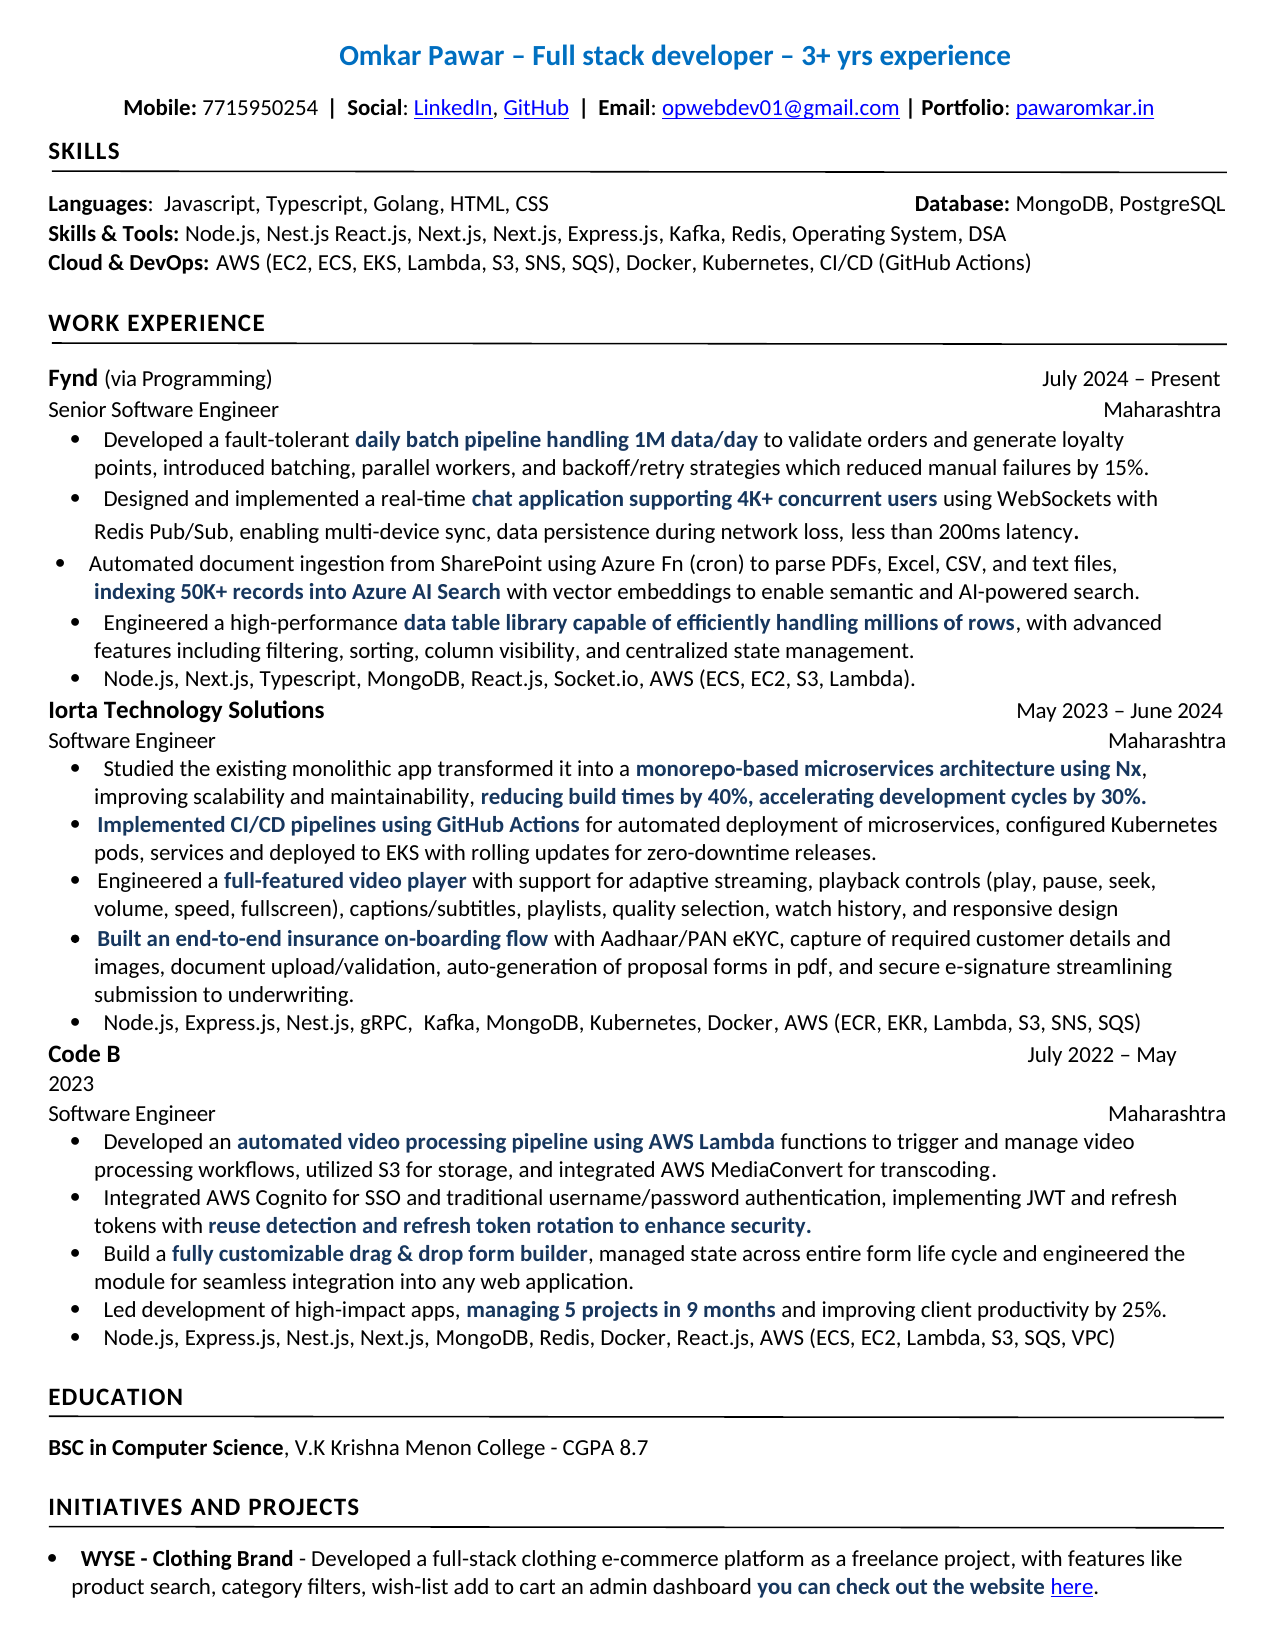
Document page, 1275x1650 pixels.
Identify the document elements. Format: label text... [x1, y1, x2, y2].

text  Node.js, Express.js, Nest.js, gRPC, Kafka, MongoDB, Kubernetes, Docker, AWS (ECR, EKR, Lambda, S3, SNS, SQS) [48, 1008, 1227, 1037]
text Cloud & DevOps: AWS (EC2, ECS, EKS, Lambda, S3, SNS, SQS), Docker, Kubernetes, CI/CD (GitHub Actions) [48, 248, 1227, 276]
list  Automated document ingestion from SharePoint using Azure Fn (cron) to parse PDFs, Excel, CSV, and text files, indexing 50K+ records into Azure AI Search with vector embeddings to enable semantic and AI-powered search. [56, 549, 1173, 605]
text SKILLS [48, 136, 1227, 166]
subtitle Fynd (via Programming) July 2024 – Present [48, 362, 1227, 393]
text  Integrated AWS Cognito for SSO and traditional username/password authentication, implementing JWT and refresh tokens with reuse detection and refresh token rotation to enhance security. [71, 1183, 1227, 1239]
list  Engineered a high-performance data table library capable of efficiently handling millions of rows, with advanced features including filtering, sorting, column visibility, and centralized state management. [71, 608, 1173, 664]
subtitle Iorta Technology Solutions May 2023 – June 2024 [48, 694, 1227, 724]
title Omkar Pawar – Full stack developer – 3+ yrs experience [67, 37, 1227, 73]
subtitle Software Engineer Maharashtra [48, 1099, 1227, 1127]
text module for seamless integration into any web application. [48, 1267, 1227, 1295]
text Languages: Javascript, Typescript, Golang, HTML, CSS Database: MongoDB, PostgreSQL [48, 189, 1227, 218]
text  Developed an automated video processing pipeline using AWS Lambda functions to trigger and manage video processing workflows, utilized S3 for storage, and integrated AWS MediaConvert for transcoding. [71, 1127, 1227, 1183]
text INITIATIVES AND PROJECTS [48, 1491, 1227, 1521]
subtitle Senior Software Engineer Maharashtra [48, 395, 1227, 423]
text  Build a fully customizable drag & drop form builder, managed state across entire form life cycle and engineered the [48, 1239, 1227, 1267]
list  Designed and implemented a real-time chat application supporting 4K+ concurrent users using WebSockets with Redis Pub/Sub, enabling multi-device sync, data persistence during network loss, less than 200ms latency. [71, 484, 1173, 546]
text  Node.js, Next.js, Typescript, MongoDB, React.js, Socket.io, AWS (ECS, EC2, S3, Lambda). [48, 664, 1227, 692]
text  Studied the existing monolithic app transformed it into a monorepo-based microservices architecture using Nx, improving scalability and maintainability, reducing build times by 40%, accelerating development cycles by 30%. [71, 754, 1227, 810]
text  Led development of high-impact apps, managing 5 projects in 9 months and improving client productivity by 25%. [48, 1295, 1227, 1323]
text  Engineered a full-featured video player with support for adaptive streaming, playback controls (play, pause, seek, volume, speed, fullscreen), captions/subtitles, playlists, quality selection, watch history, and responsive design [71, 866, 1227, 922]
subtitle  Built an end-to-end insurance on-boarding flow with Aadhaar/PAN eKYC, capture of required customer details and images, document upload/validation, auto-generation of proposal forms in pdf, and secure e-signature streamlining submission to underwriting. [71, 924, 1227, 1008]
text BSC in Computer Science, V.K Krishna Menon College - CGPA 8.7 [48, 1433, 1227, 1462]
text  Implemented CI/CD pipelines using GitHub Actions for automated deployment of microservices, configured Kubernetes pods, services and deployed to EKS with rolling updates for zero-downtime releases. [71, 810, 1227, 866]
text  WYSE - Clothing Brand - Developed a full-stack clothing e-commerce platform as a freelance project, with features like product search, category filters, wish-list add to cart an admin dashboard you can check out the website here. [48, 1544, 1227, 1600]
text WORK EXPERIENCE [48, 307, 1227, 338]
text EDUCATION [48, 1381, 1227, 1411]
subtitle Code B July 2022 – May 2023 [48, 1038, 1227, 1097]
list  Developed a fault-tolerant daily batch pipeline handling 1M data/day to validate orders and generate loyalty points, introduced batching, parallel workers, and backoff/retry strategies which reduced manual failures by 15%. [71, 426, 1173, 482]
text Mobile: 7715950254 | Social: LinkedIn, GitHub | Email: opwebdev01@gmail.com | Portfolio: pawaromkar.in [89, 93, 1227, 122]
text  Node.js, Express.js, Nest.js, Next.js, MongoDB, Redis, Docker, React.js, AWS (ECS, EC2, Lambda, S3, SQS, VPC) [48, 1323, 1227, 1351]
text Skills & Tools: Node.js, Nest.js React.js, Next.js, Next.js, Express.js, Kafka, Redis, Operating System, DSA [48, 219, 1227, 247]
subtitle Software Engineer Maharashtra [48, 726, 1227, 754]
